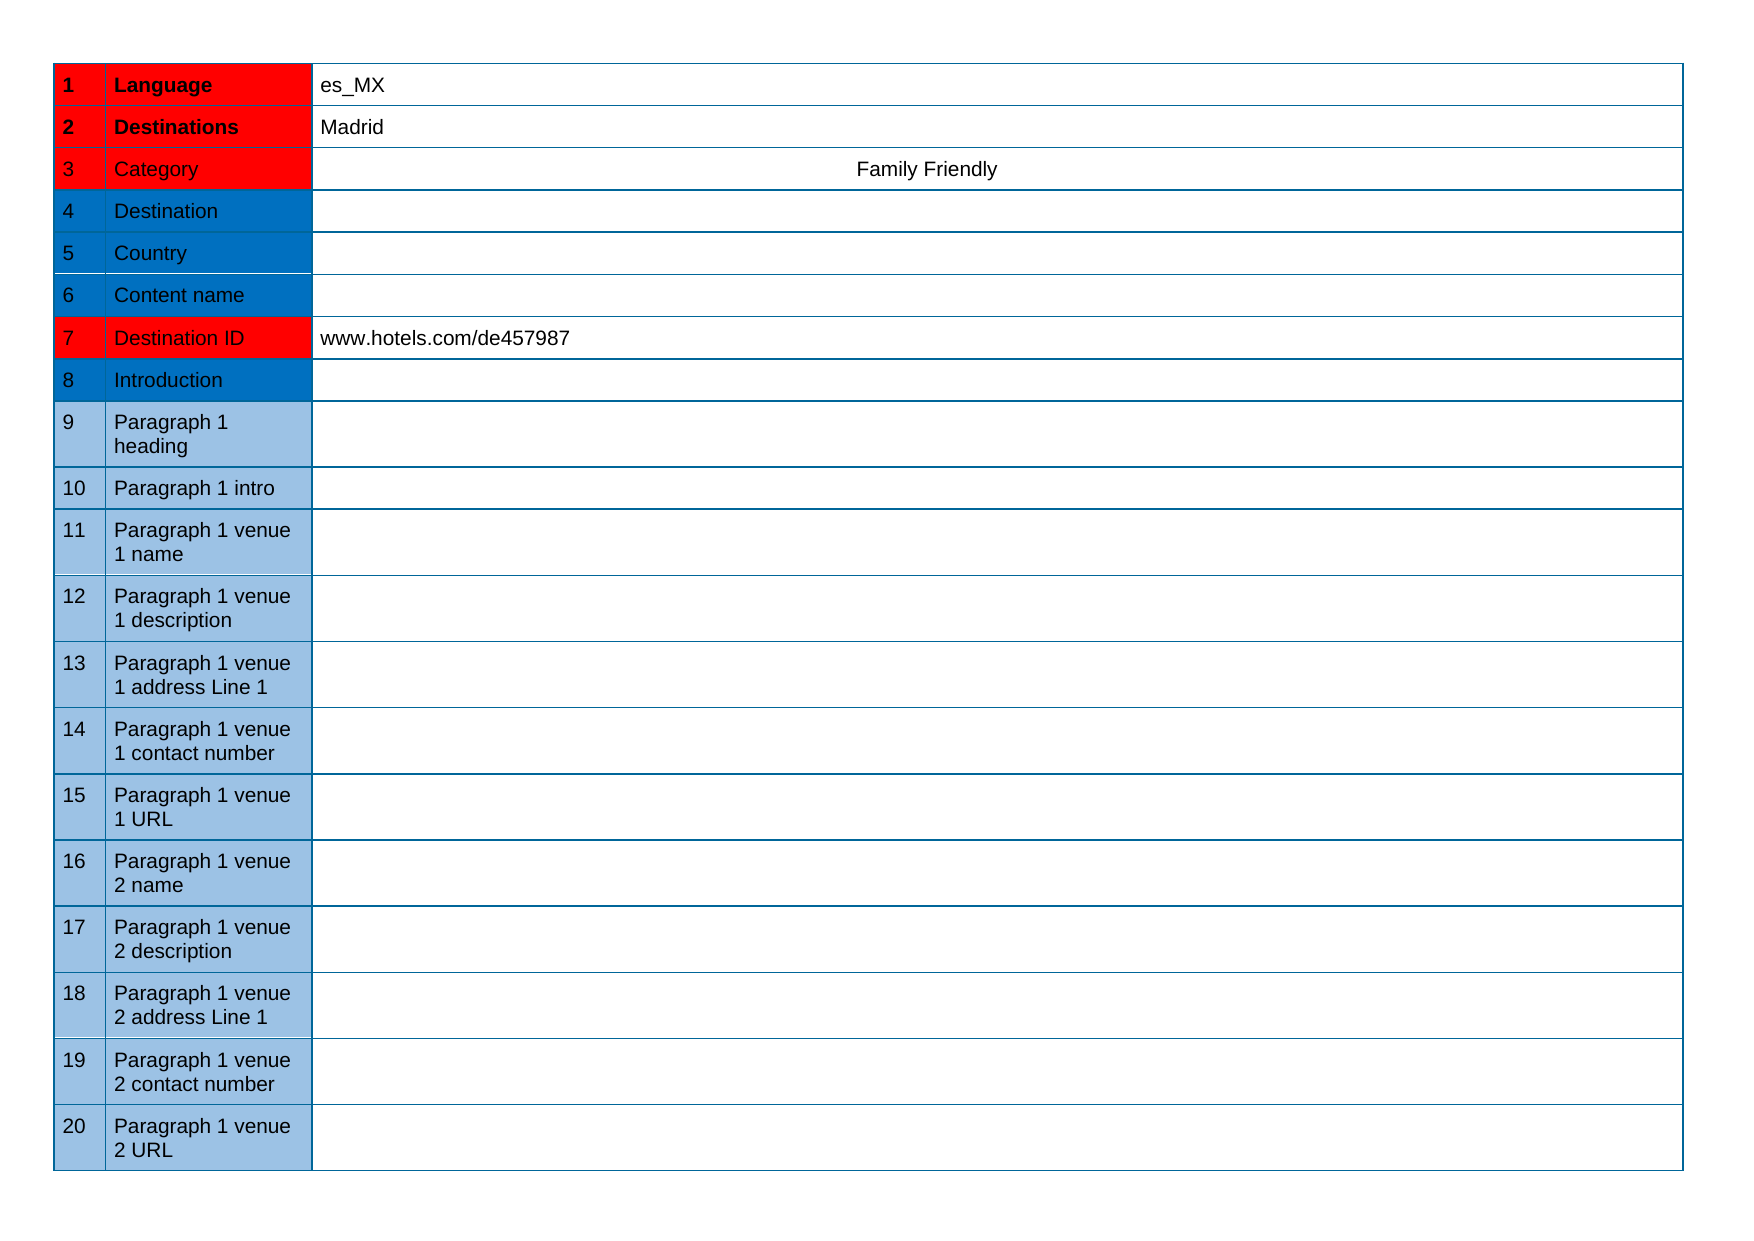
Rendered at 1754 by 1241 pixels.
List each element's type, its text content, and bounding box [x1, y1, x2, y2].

table_cell Paragraph 1 venue 2 name [106, 841, 311, 905]
table_cell [313, 973, 1682, 1037]
table_cell Destination ID [106, 317, 311, 358]
table_cell 16 [55, 841, 105, 905]
table_cell 11 [55, 510, 105, 574]
table_cell [313, 907, 1682, 971]
table_cell Paragraph 1 intro [106, 468, 311, 508]
table_cell [313, 841, 1682, 905]
table_cell 4 [55, 191, 105, 231]
table_cell 9 [55, 402, 105, 466]
table_cell 7 [55, 317, 105, 358]
table_cell 10 [55, 468, 105, 508]
table_cell 15 [55, 775, 105, 839]
table_cell 13 [55, 642, 105, 707]
table_cell 12 [55, 576, 105, 641]
table_cell Paragraph 1 heading [106, 402, 311, 466]
table_cell Category [106, 148, 311, 189]
table_cell 6 [55, 275, 105, 316]
table_cell www.hotels.com/de457987 [313, 317, 1682, 358]
table_cell [313, 708, 1682, 773]
table_cell [313, 402, 1682, 466]
table_cell 20 [55, 1105, 105, 1170]
table_cell [313, 576, 1682, 641]
table_cell Paragraph 1 venue 1 description [106, 576, 311, 641]
table_cell Paragraph 1 venue 2 URL [106, 1105, 311, 1170]
table_cell 5 [55, 233, 105, 273]
table_cell [313, 275, 1682, 316]
table_header 1 [55, 64, 105, 105]
table_cell Madrid [313, 106, 1682, 147]
table_cell [313, 191, 1682, 231]
table_cell Paragraph 1 venue 1 address Line 1 [106, 642, 311, 707]
table_cell Introduction [106, 360, 311, 400]
table_cell Paragraph 1 venue 2 contact number [106, 1039, 311, 1104]
table_cell Family Friendly [313, 148, 1682, 189]
table_cell 18 [55, 973, 105, 1037]
table_header es_MX [313, 64, 1682, 105]
table_cell 3 [55, 148, 105, 189]
table_cell 14 [55, 708, 105, 773]
table_cell 17 [55, 907, 105, 971]
table_cell [313, 510, 1682, 574]
table_cell [313, 360, 1682, 400]
table_cell Country [106, 233, 311, 273]
table_cell [313, 1039, 1682, 1104]
table_cell 8 [55, 360, 105, 400]
table_cell Paragraph 1 venue 1 name [106, 510, 311, 574]
table_cell [313, 468, 1682, 508]
table_cell [313, 642, 1682, 707]
table_cell [313, 1105, 1682, 1170]
table_cell Destination [106, 191, 311, 231]
table_cell Content name [106, 275, 311, 316]
table_cell 2 [55, 106, 105, 147]
table_cell Paragraph 1 venue 2 address Line 1 [106, 973, 311, 1037]
table_cell Paragraph 1 venue 1 URL [106, 775, 311, 839]
table_cell Destinations [106, 106, 311, 147]
table_cell [313, 775, 1682, 839]
table_header Language [106, 64, 311, 105]
table_cell [313, 233, 1682, 273]
table_cell Paragraph 1 venue 2 description [106, 907, 311, 971]
table_cell 19 [55, 1039, 105, 1104]
table_cell Paragraph 1 venue 1 contact number [106, 708, 311, 773]
